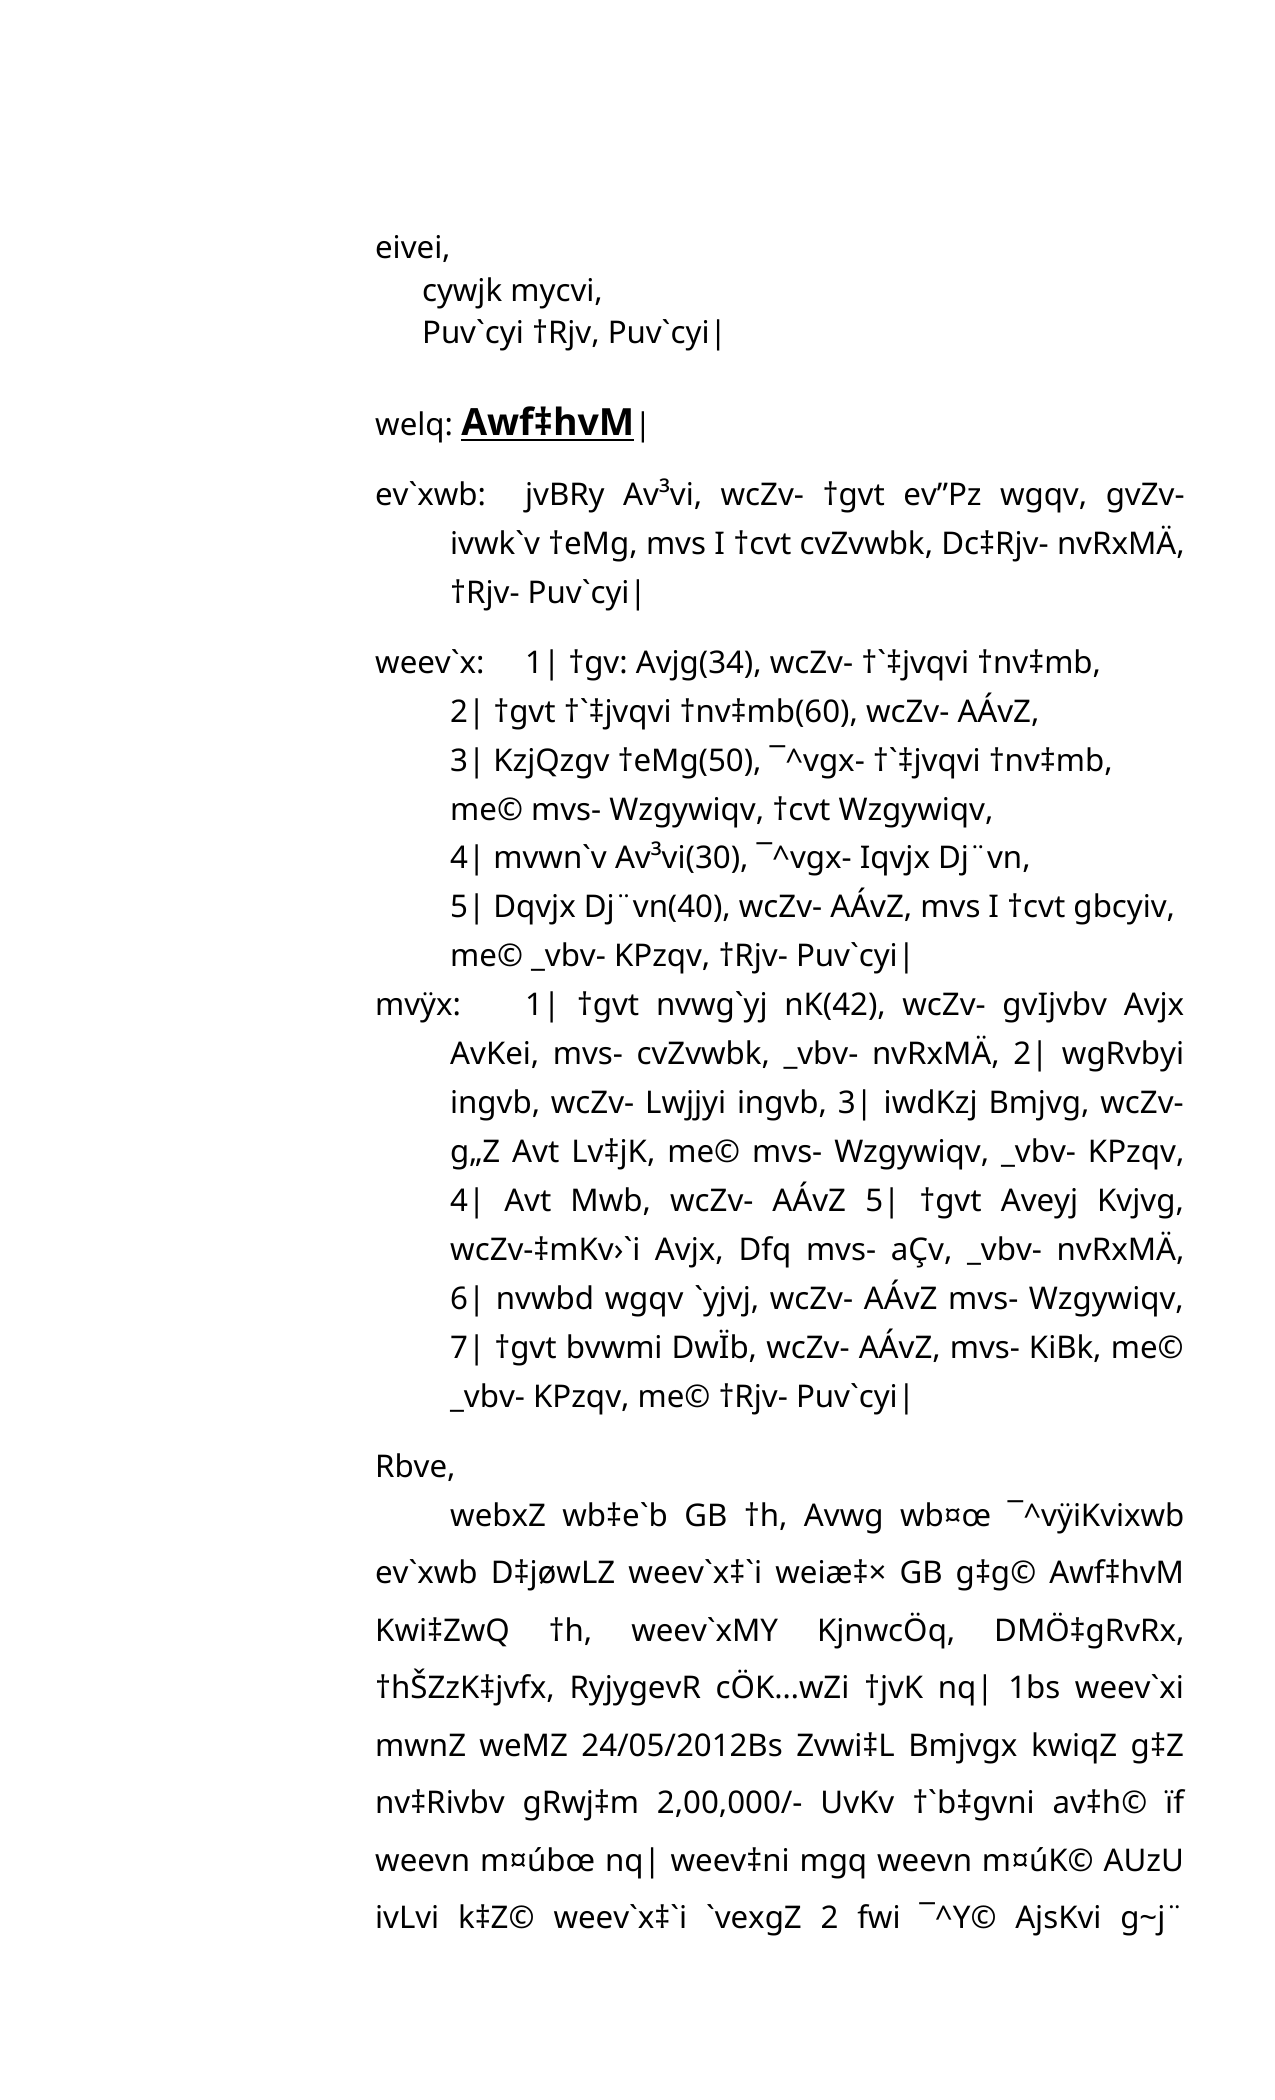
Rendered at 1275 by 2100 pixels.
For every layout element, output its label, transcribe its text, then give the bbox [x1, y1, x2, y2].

text 5| Dqvjx Dj¨vn(40), wcZv- AÁvZ, mvs I †cvt gbcyiv, [450, 884, 1185, 927]
text me© _vbv- KPzqv, †Rjv- Puv`cyi| [450, 933, 1185, 976]
text 4| mvwn`v Av³vi(30), ¯^vgx- Iqvjx Dj¨vn, [375, 836, 1185, 878]
text me© mvs- Wzgywiqv, †cvt Wzgywiqv, [450, 787, 1185, 829]
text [375, 1493, 1185, 1938]
text Puv`cyi †Rjv, Puv`cyi| [422, 310, 1185, 353]
text cywjk mycvi, [422, 268, 1185, 310]
text Rbve, [375, 1444, 1185, 1486]
text 3| KzjQzgv †eMg(50), ¯^vgx- †`‡jvqvi †nv‡mb, [375, 738, 1185, 780]
text 2| †gvt †`‡jvqvi †nv‡mb(60), wcZv- AÁvZ, [450, 689, 1185, 731]
text eivei, [375, 225, 1185, 268]
text welq: Awf‡hvM| [375, 395, 1185, 446]
text weev`x: 1| †gv: Avjg(34), wcZv- †`‡jvqvi †nv‡mb, [375, 640, 1185, 682]
text ev`xwb: jvBRy Av³vi, wcZv- †gvt ev”Pz wgqv, gvZv- ivwk`v †eMg, mvs I †cvt cvZvwbk, Dc‡Rjv- nvRxMÄ, †Rjv- Puv`cyi| [375, 472, 1185, 612]
text mvÿx: 1| †gvt nvwg`yj nK(42), wcZv- gvIjvbv Avjx AvKei, mvs- cvZvwbk, _vbv- nvRxMÄ, 2| wgRvbyi ingvb, wcZv- Lwjjyi ingvb, 3| iwdKzj Bmjvg, wcZv- g„Z Avt Lv‡jK, me© mvs- Wzgywiqv, _vbv- KPzqv, 4| Avt Mwb, wcZv- AÁvZ 5| †gvt Aveyj Kvjvg, wcZv-‡mKv›`i Avjx, Dfq mvs- aÇv, _vbv- nvRxMÄ, 6| nvwbd wgqv `yjvj, wcZv- AÁvZ mvs- Wzgywiqv, 7| †gvt bvwmi DwÏb, wcZv- AÁvZ, mvs- KiBk, me© _vbv- KPzqv, me© †Rjv- Puv`cyi| [375, 982, 1185, 1417]
